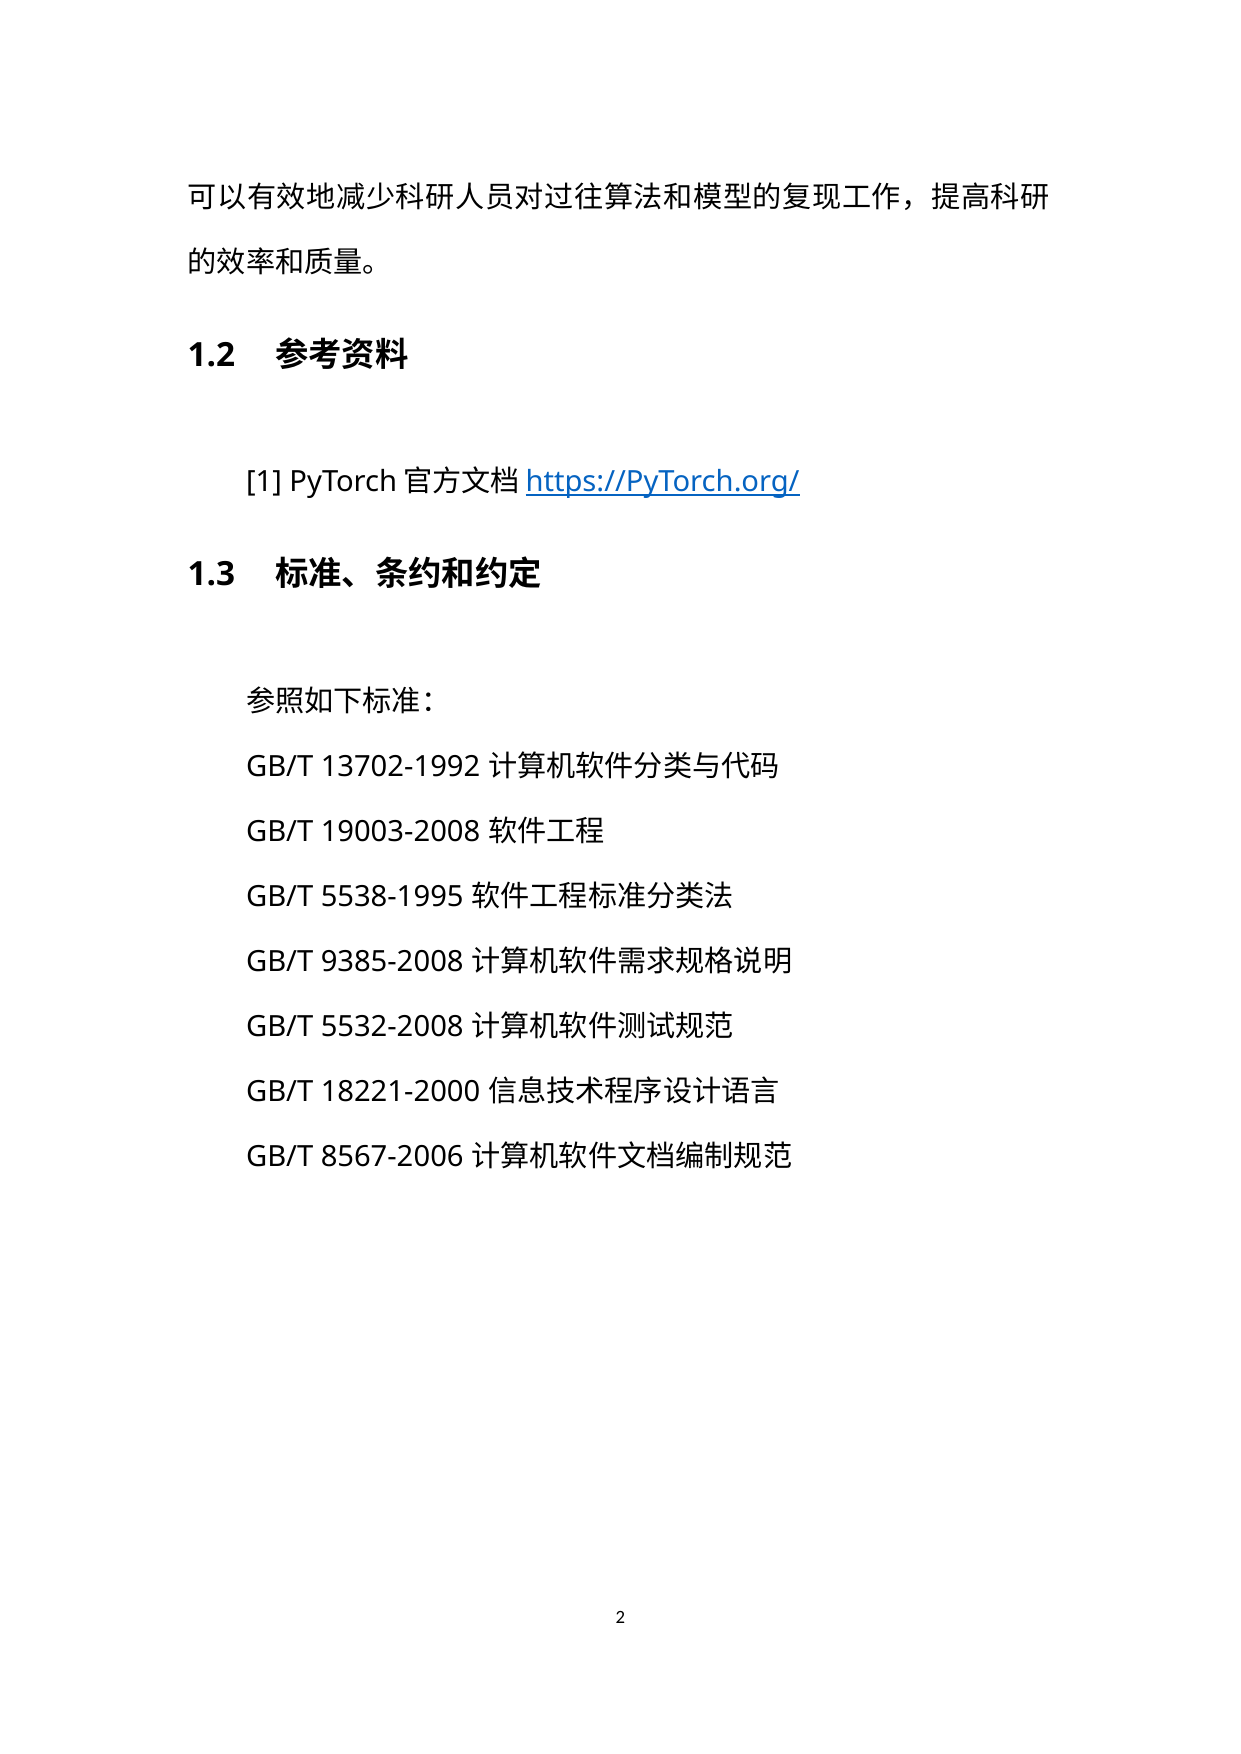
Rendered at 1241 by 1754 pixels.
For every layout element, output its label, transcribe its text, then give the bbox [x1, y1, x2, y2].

text GB/T 19003-2008 软件工程 [187, 796, 1053, 861]
text GB/T 8567-2006 计算机软件文档编制规范 [187, 1121, 1053, 1186]
text GB/T 13702-1992 计算机软件分类与代码 [187, 731, 1053, 796]
text GB/T 9385-2008 计算机软件需求规格说明 [187, 926, 1053, 991]
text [187, 162, 1053, 292]
subtitle 标准、条约和约定 [187, 538, 1053, 603]
text [1] PyTorch官方文档https://PyTorch.org/ [187, 446, 1053, 511]
text 参照如下标准： [187, 666, 1053, 731]
text GB/T 18221-2000 信息技术程序设计语言 [187, 1056, 1053, 1121]
subtitle 参考资料 [187, 319, 1053, 384]
text GB/T 5532-2008 计算机软件测试规范 [187, 991, 1053, 1056]
text GB/T 5538-1995 软件工程标准分类法 [187, 861, 1053, 926]
